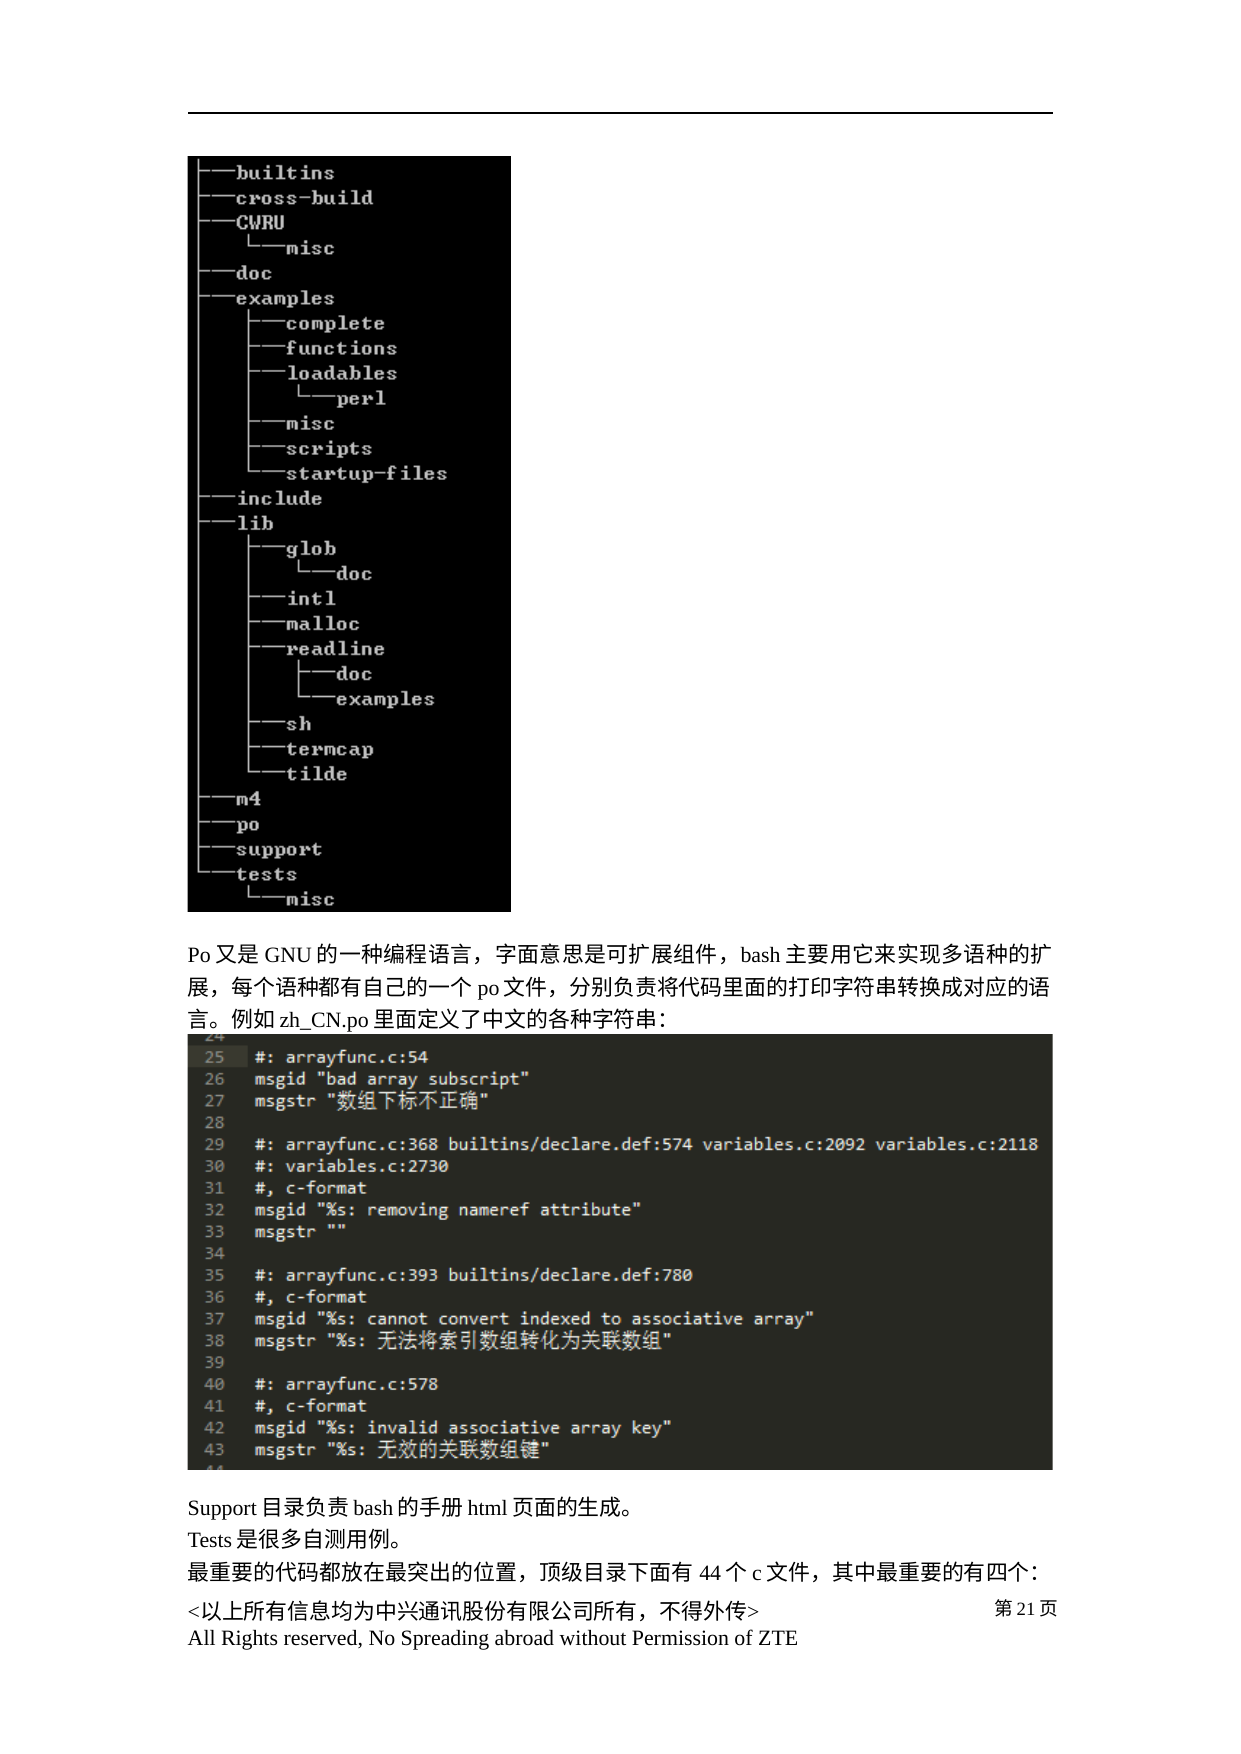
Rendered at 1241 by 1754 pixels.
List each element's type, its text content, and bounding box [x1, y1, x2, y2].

text Po又是GNU的一种编程语言，字面意思是可扩展组件，bash主要用它来实现多语种的扩展，每个语种都有自己的一个po文件，分别负责将代码里面的打印字符串转换成对应的语言。例如zh_CN.po里面定义了中文的各种字符串： [187, 937, 1053, 1034]
picture [187, 156, 511, 912]
text Support目录负责bash的手册html页面的生成。 [187, 1489, 1053, 1522]
picture [187, 1034, 1053, 1470]
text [187, 1554, 1053, 1587]
text Tests是很多自测用例。 [187, 1522, 1053, 1554]
